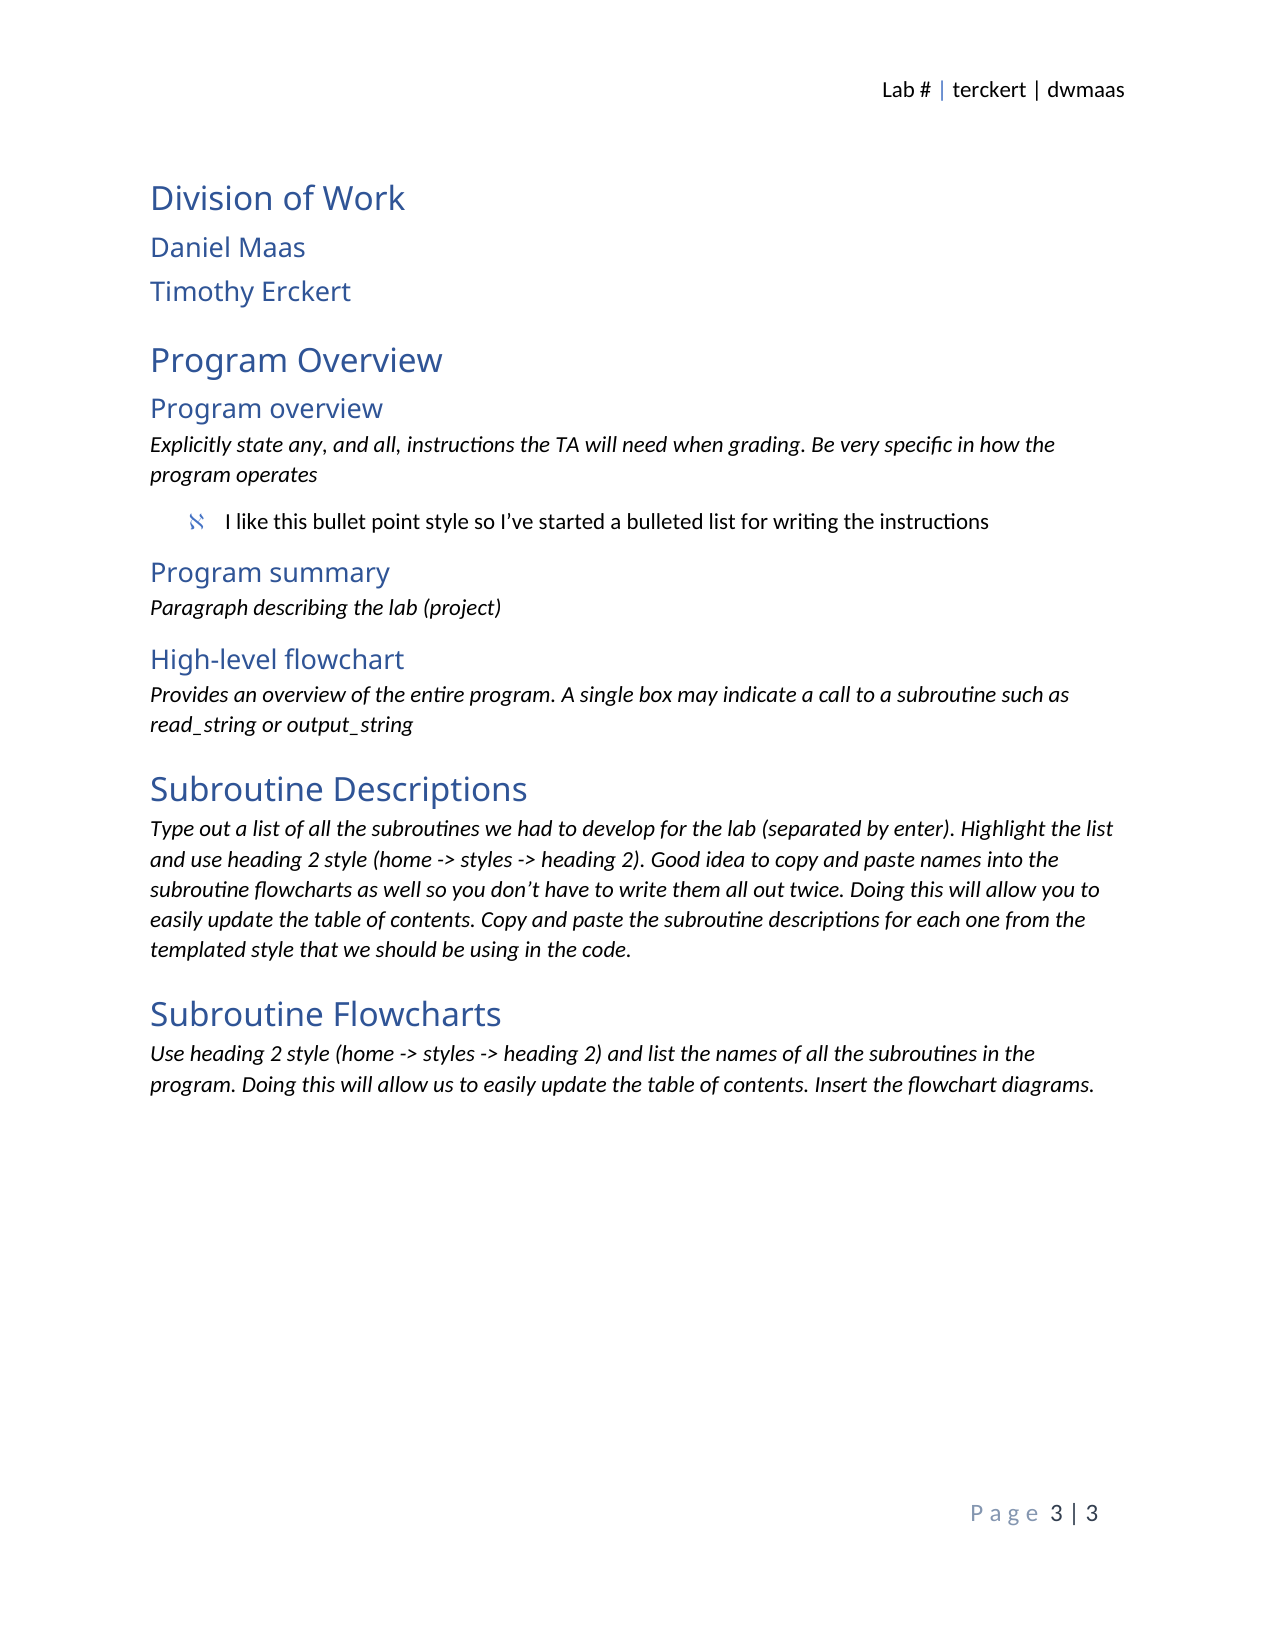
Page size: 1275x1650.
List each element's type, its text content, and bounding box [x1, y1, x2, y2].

text Paragraph describing the lab (project) [150, 593, 1125, 622]
subtitle Program overview [150, 390, 1125, 427]
text Provides an overview of the entire program. A single box may indicate a call to a subroutine such as read_string or output_string [150, 680, 1125, 738]
text Use heading 2 style (home -> styles -> heading 2) and list the names of all the subroutines in the program. Doing this will allow us to easily update the table of contents. Insert the flowchart diagrams. [150, 1039, 1125, 1098]
text Type out a list of all the subroutines we had to develop for the lab (separated by enter). Highlight the list and use heading 2 style (home -> styles -> heading 2). Good idea to copy and paste names into the subroutine flowcharts as well so you don’t have to write them all out twice. Doing this will allow you to easily update the table of contents. Copy and paste the subroutine descriptions for each one from the templated style that we should be using in the code. [150, 814, 1125, 963]
subtitle Division of Work [150, 175, 1125, 220]
subtitle Program Overview [150, 337, 1125, 382]
subtitle Timothy Erckert [150, 272, 1125, 309]
subtitle Daniel Maas [150, 228, 1125, 265]
list I like this bullet point style so I’ve started a bulleted list for writing the instructions [187, 507, 1125, 535]
subtitle Subroutine Flowcharts [150, 991, 1125, 1036]
subtitle High-level flowchart [150, 640, 1125, 677]
subtitle Subroutine Descriptions [150, 766, 1125, 811]
subtitle Program summary [150, 554, 1125, 591]
text Explicitly state any, and all, instructions the TA will need when grading. Be very specific in how the program operates [150, 430, 1125, 488]
